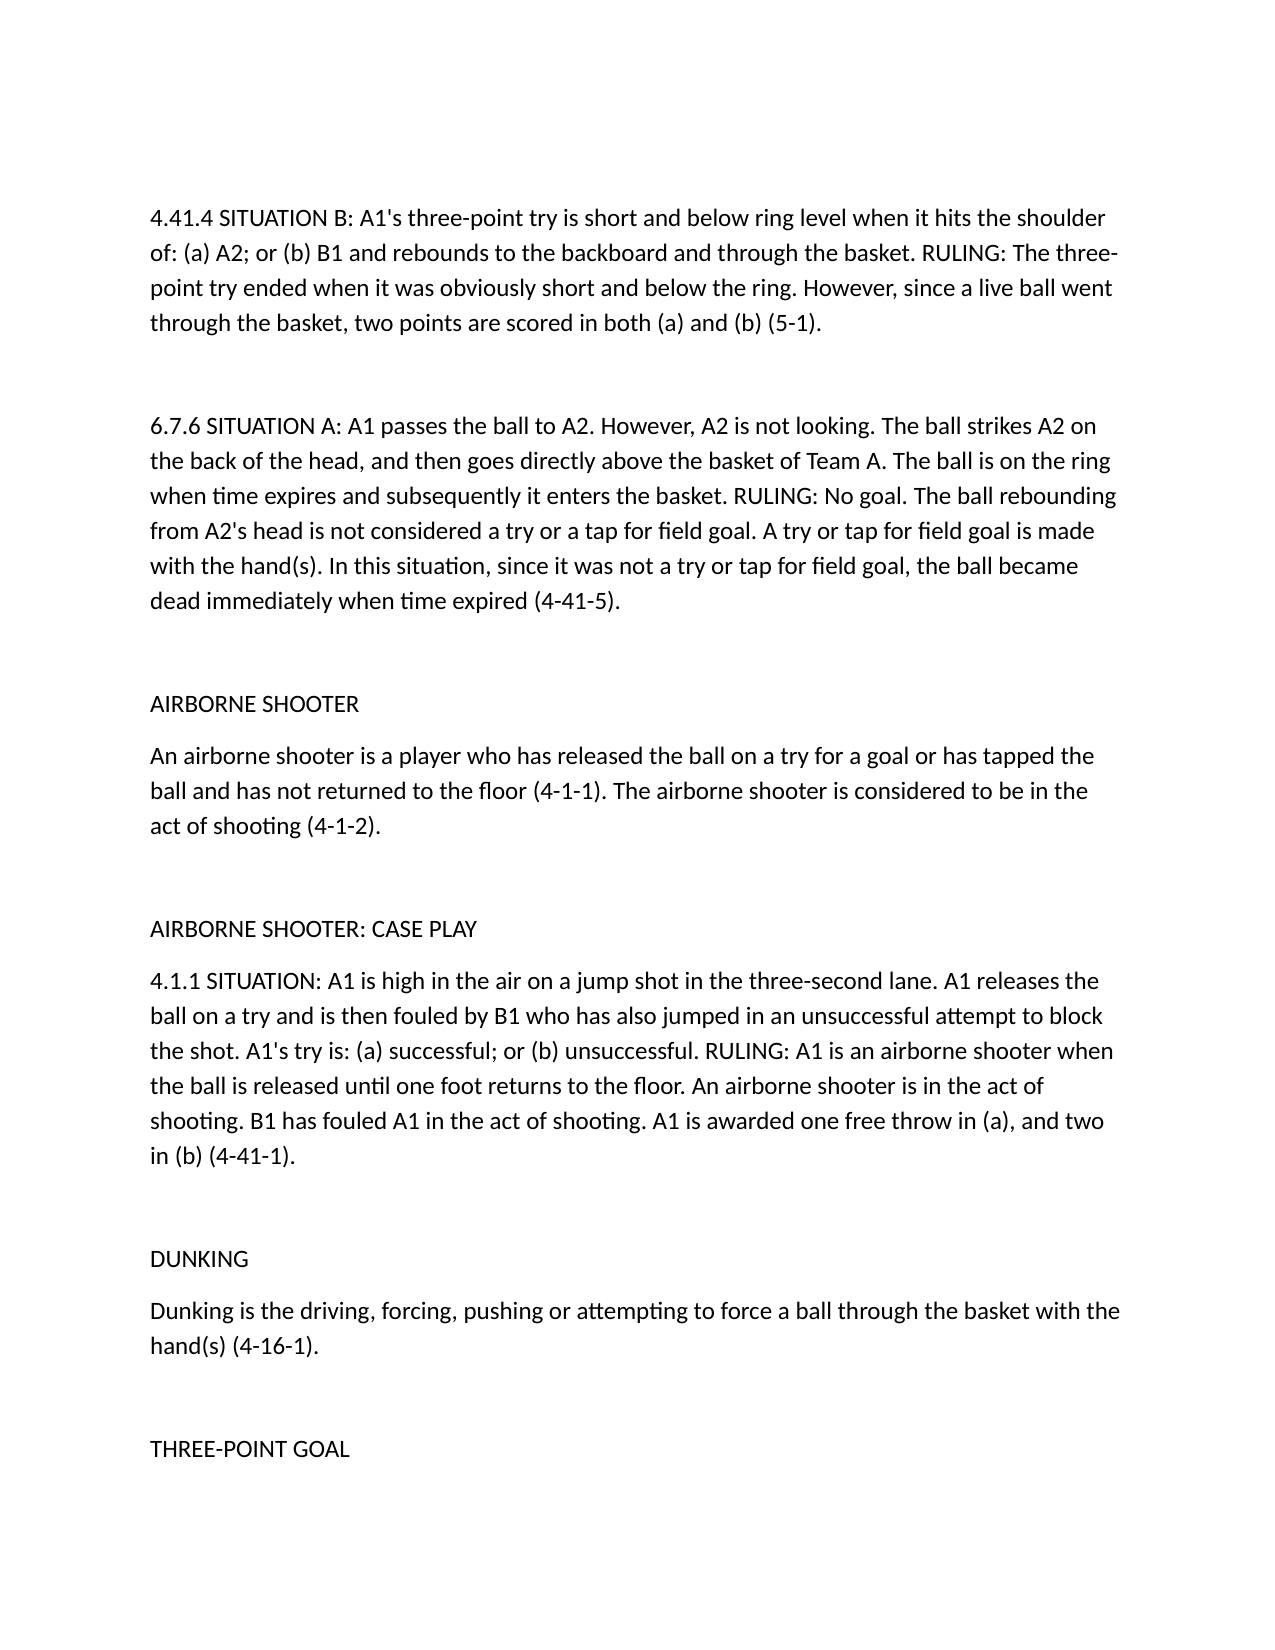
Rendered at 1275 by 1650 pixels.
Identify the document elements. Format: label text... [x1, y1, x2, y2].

text AIRBORNE SHOOTER: CASE PLAY [150, 913, 1125, 944]
text THREE-POINT GOAL [150, 1433, 1125, 1464]
text AIRBORNE SHOOTER [150, 688, 1125, 719]
text DUNKING [150, 1243, 1125, 1274]
text An airborne shooter is a player who has released the ball on a try for a goal or has tapped the ball and has not returned to the floor (4-1-1). The airborne shooter is considered to be in the act of shooting (4-1-2). [150, 740, 1125, 841]
text Dunking is the driving, forcing, pushing or attempting to force a ball through the basket with the hand(s) (4-16-1). [150, 1295, 1125, 1361]
text 4.1.1 SITUATION: A1 is high in the air on a jump shot in the three-second lane. A1 releases the ball on a try and is then fouled by B1 who has also jumped in an unsuccessful attempt to block the shot. A1's try is: (a) successful; or (b) unsuccessful. RULING: A1 is an airborne shooter when the ball is released until one foot returns to the floor. An airborne shooter is in the act of shooting. B1 has fouled A1 in the act of shooting. A1 is awarded one free throw in (a), and two in (b) (4-41-1). [150, 965, 1125, 1171]
text 6.7.6 SITUATION A: A1 passes the ball to A2. However, A2 is not looking. The ball strikes A2 on the back of the head, and then goes directly above the basket of Team A. The ball is on the ring when time expires and subsequently it enters the basket. RULING: No goal. The ball rebounding from A2's head is not considered a try or a tap for field goal. A try or tap for field goal is made with the hand(s). In this situation, since it was not a try or tap for field goal, the ball became dead immediately when time expired (4-41-5). [150, 410, 1125, 616]
text 4.41.4 SITUATION B: A1's three-point try is short and below ring level when it hits the shoulder of: (a) A2; or (b) B1 and rebounds to the backboard and through the basket. RULING: The three-point try ended when it was obviously short and below the ring. However, since a live ball went through the basket, two points are scored in both (a) and (b) (5-1). [150, 202, 1125, 337]
